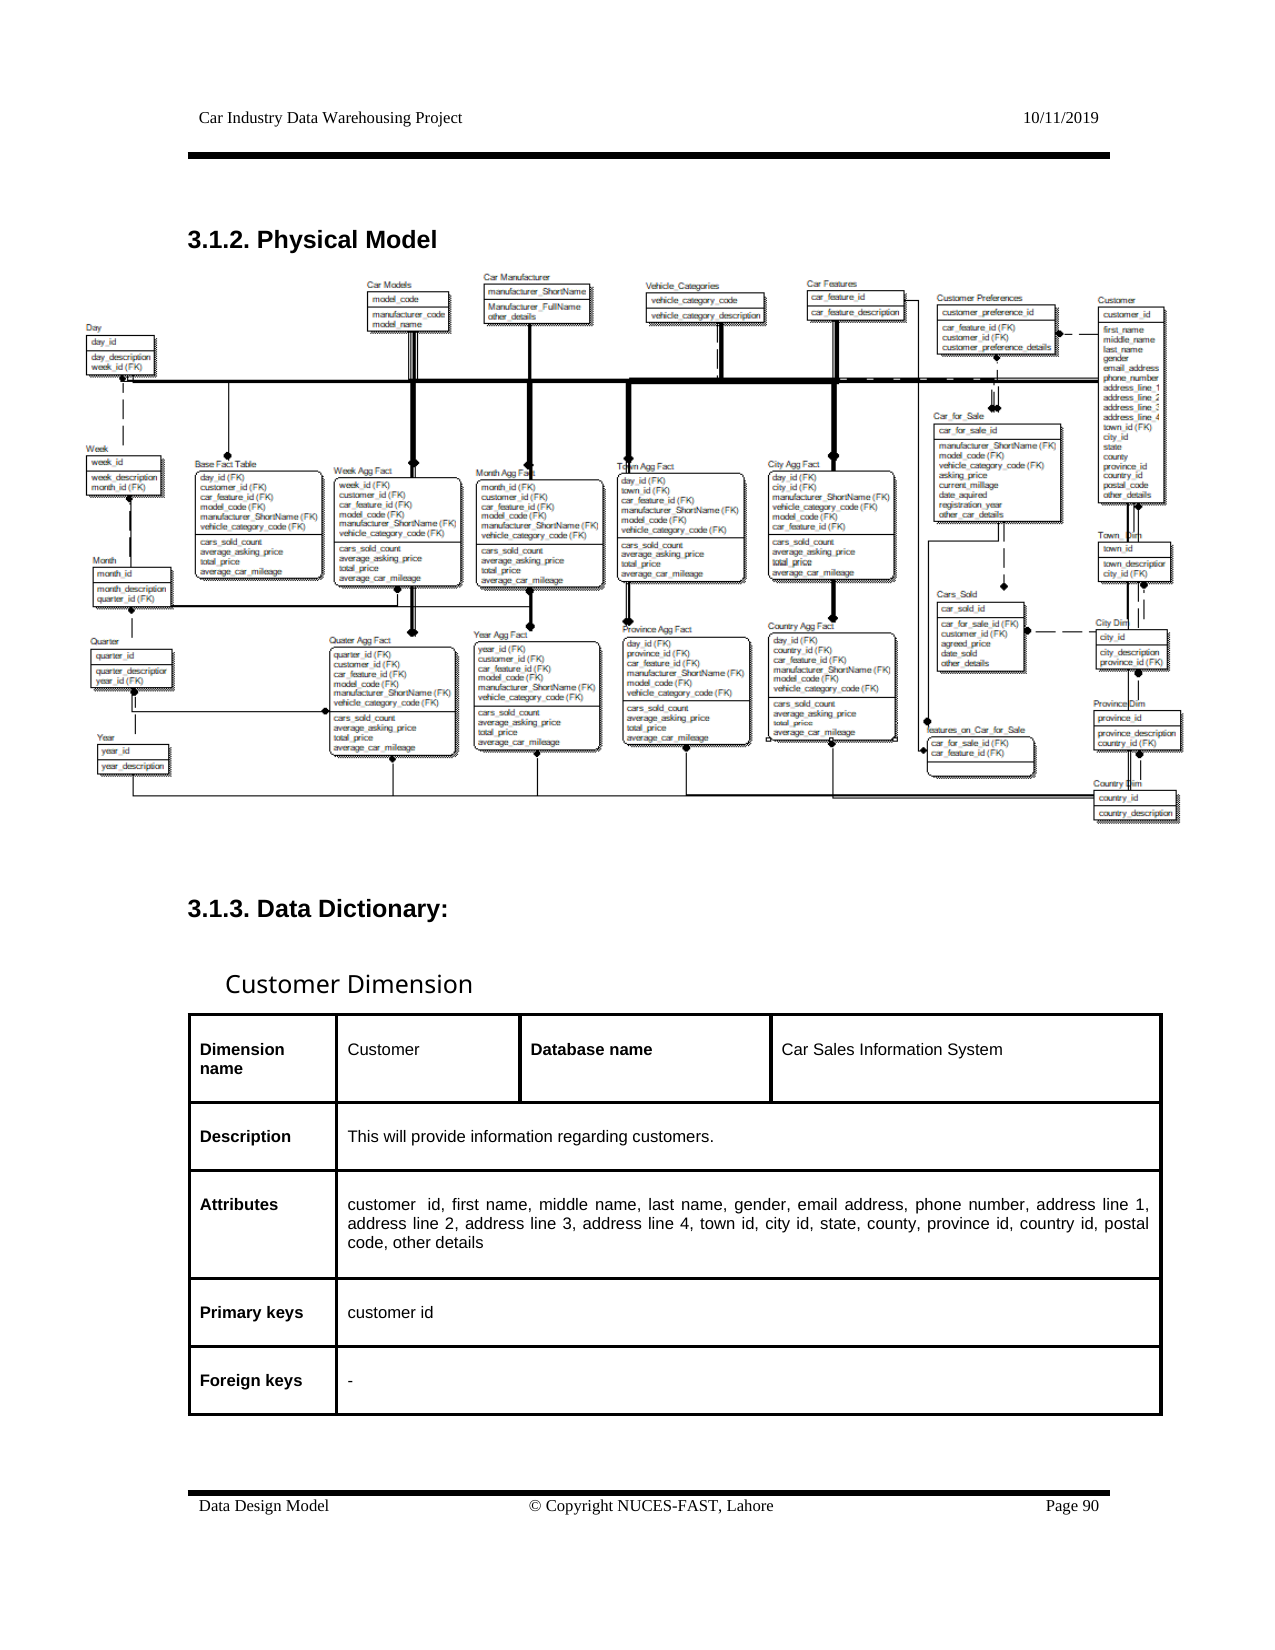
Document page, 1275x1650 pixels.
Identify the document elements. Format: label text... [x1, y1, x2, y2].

table_cell customer id, first name, middle name, last name, gender, email address, phone number, address line 1, address line 2, address line 3, address line 4, town id, city id, state, county, province id, country id, postal code, other details [338, 1172, 1159, 1277]
table_cell Description [191, 1104, 335, 1169]
text 3.1.3. Data Dictionary: [187, 894, 1087, 923]
list Customer Dimension [225, 967, 1087, 1001]
table_cell Foreign keys [191, 1348, 335, 1413]
table_cell Attributes [191, 1172, 335, 1277]
table_header Car Sales Information System [773, 1016, 1159, 1101]
table_header Customer [338, 1016, 518, 1101]
text 3.1.2. Physical Model [187, 225, 1087, 253]
table_cell - [338, 1348, 1159, 1413]
picture [76, 266, 1199, 838]
table_header Dimension name [191, 1016, 335, 1101]
table_cell Primary keys [191, 1280, 335, 1345]
table_header Database name [522, 1016, 769, 1101]
table_cell customer id [338, 1280, 1159, 1345]
table_cell This will provide information regarding customers. [338, 1104, 1159, 1169]
